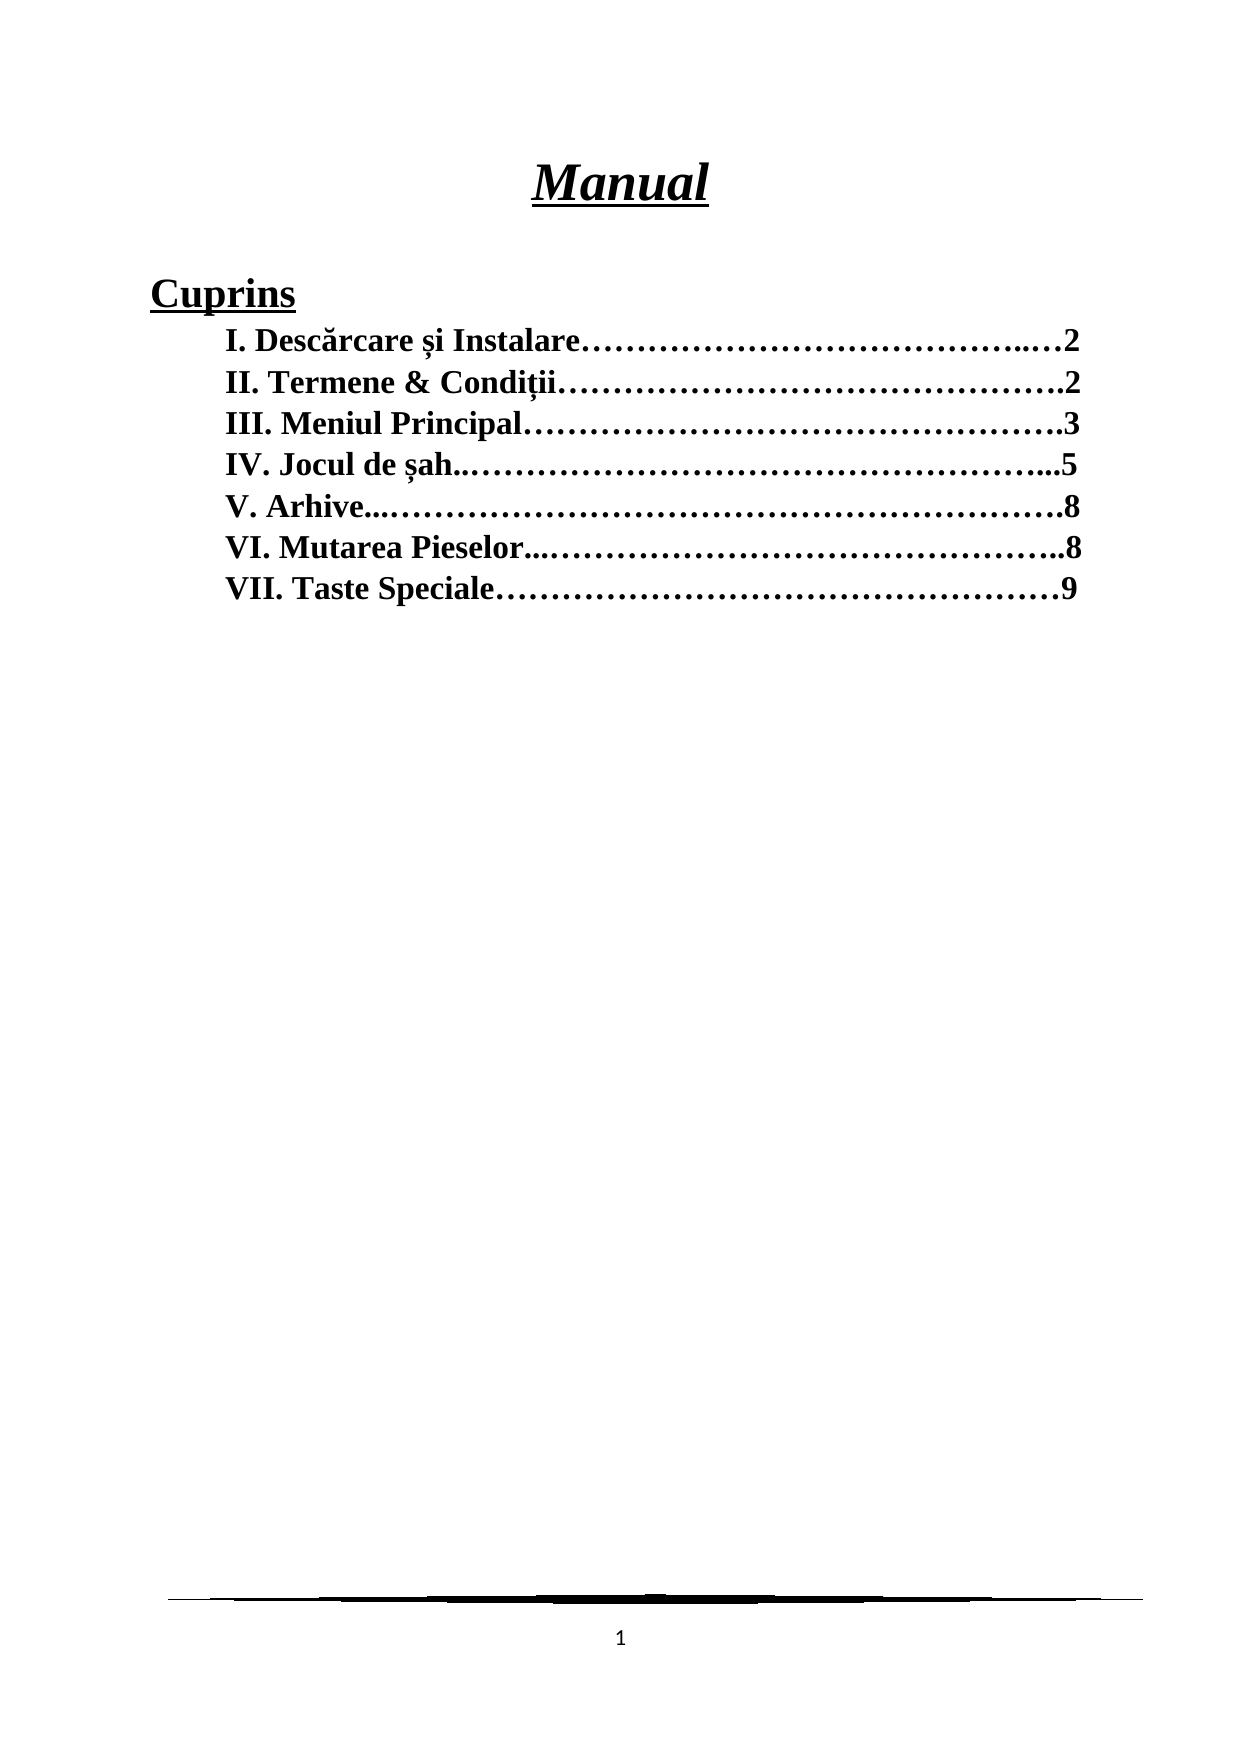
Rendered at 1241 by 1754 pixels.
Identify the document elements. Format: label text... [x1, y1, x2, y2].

text I. Descărcare și Instalare…………………………………..…2 [150, 321, 1090, 359]
text Manual [150, 150, 1090, 212]
text VII. Taste Speciale……………………………………………9 [150, 569, 1090, 607]
text VI. Mutarea Pieselor...………………………………………..8 [150, 527, 1090, 566]
text Cuprins [150, 269, 1090, 317]
text V. Arhive...…………………………………………………….8 [150, 486, 1090, 524]
text III. Meniul Principal………………………………………….3 [150, 403, 1090, 442]
text IV. Jocul de șah..……………………………………………...5 [150, 444, 1090, 483]
text II. Termene & Condiții……………………………………….2 [150, 362, 1090, 400]
